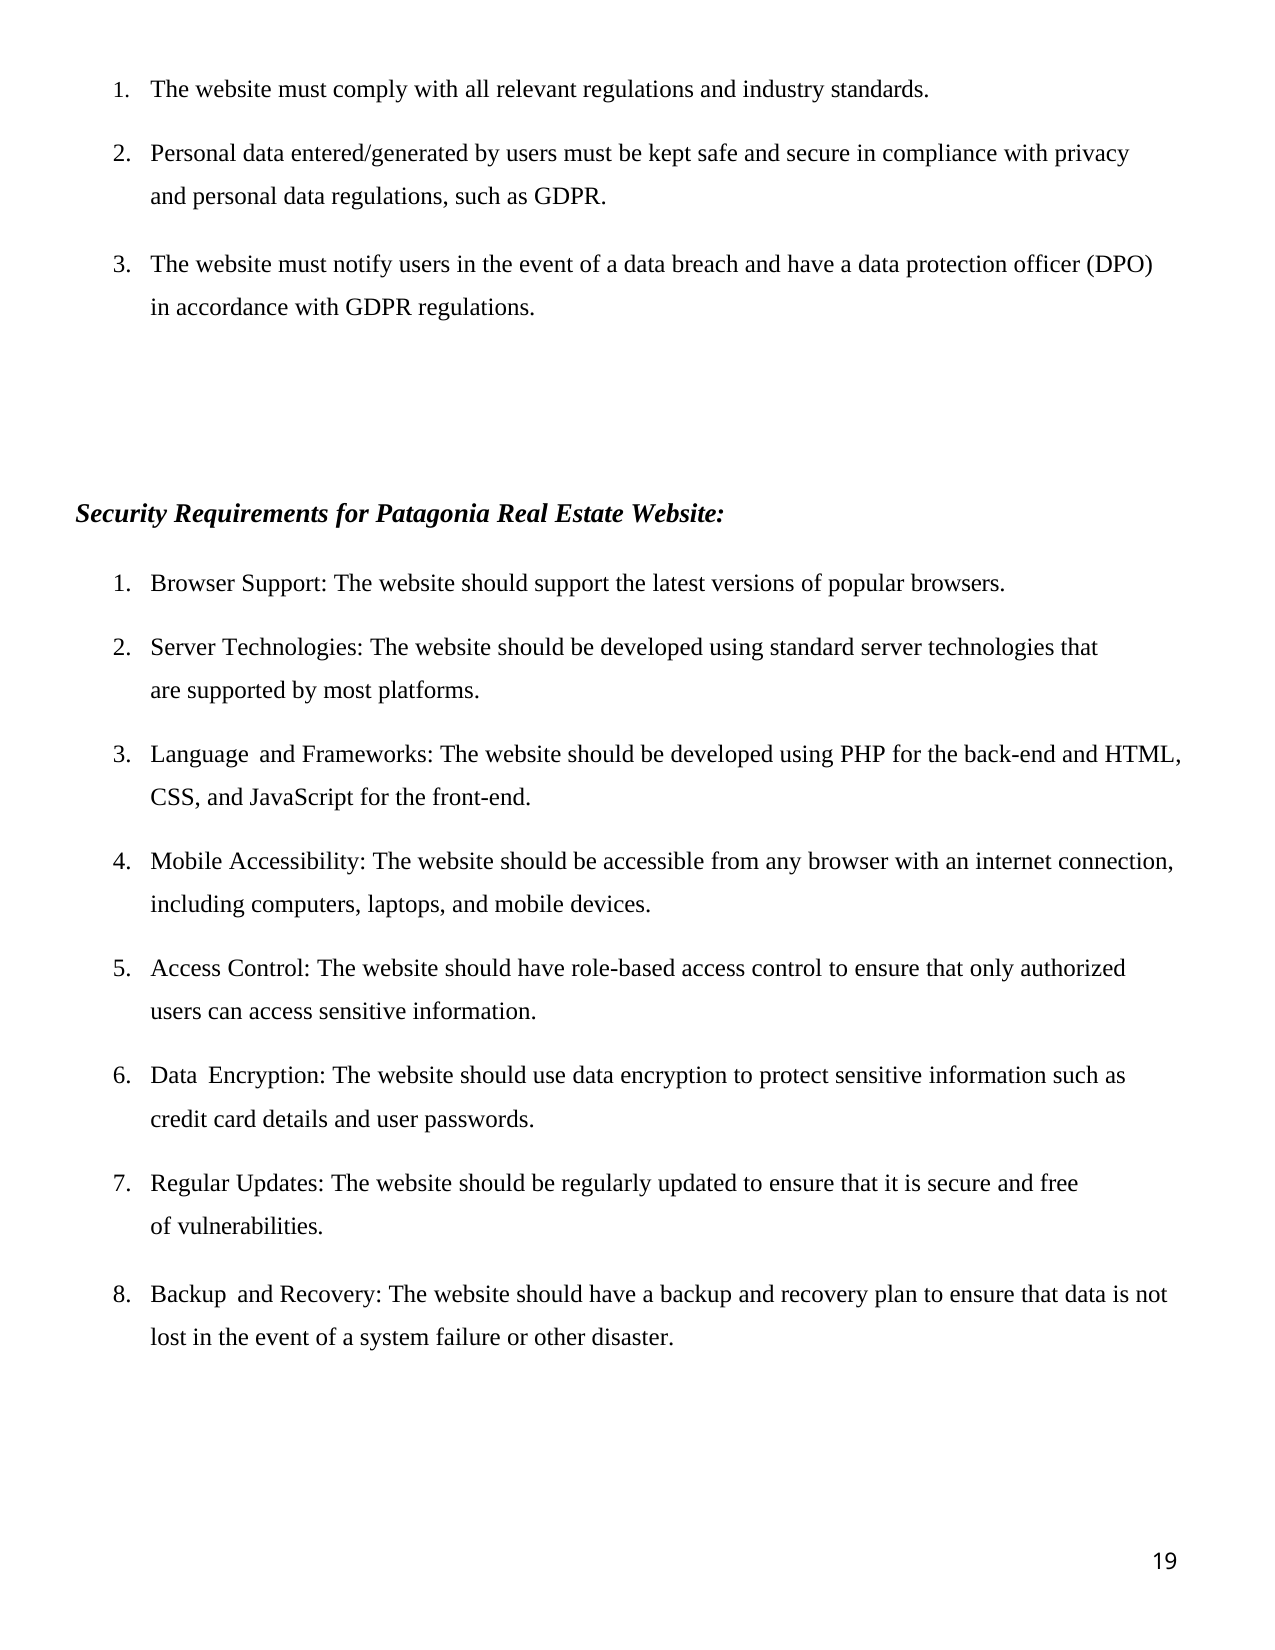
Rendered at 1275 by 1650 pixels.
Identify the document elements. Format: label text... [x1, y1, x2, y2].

list Server Technologies: The website should be developed using standard server technologies that are supported by most platforms. [113, 632, 1134, 704]
list The website must comply with all relevant regulations and industry standards. [113, 74, 1237, 102]
list Regular Updates: The website should be regularly updated to ensure that it is secure and free of vulnerabilities. [113, 1168, 1105, 1239]
list Data Encryption: The website should use data encryption to protect sensitive information such as credit card details and user passwords. [113, 1061, 1127, 1132]
list Browser Support: The website should support the latest versions of popular browsers. [113, 568, 1237, 597]
list Language and Frameworks: The website should be developed using PHP for the back-end and HTML, CSS, and JavaScript for the front-end. [113, 739, 1184, 811]
list Mobile Accessibility: The website should be accessible from any browser with an internet connection, including computers, laptops, and mobile devices. [113, 846, 1174, 918]
list Personal data entered/generated by users must be kept safe and secure in compliance with privacy and personal data regulations, such as GDPR. [113, 138, 1171, 209]
list Backup and Recovery: The website should have a backup and recovery plan to ensure that data is not lost in the event of a system failure or other disaster. [113, 1279, 1169, 1351]
list The website must notify users in the event of a data breach and have a data protection officer (DPO) in accordance with GDPR regulations. [113, 249, 1178, 321]
list Access Control: The website should have role-based access control to ensure that only authorized users can access sensitive information. [113, 953, 1183, 1025]
text Security Requirements for Patagonia Real Estate Website: [75, 497, 1237, 528]
